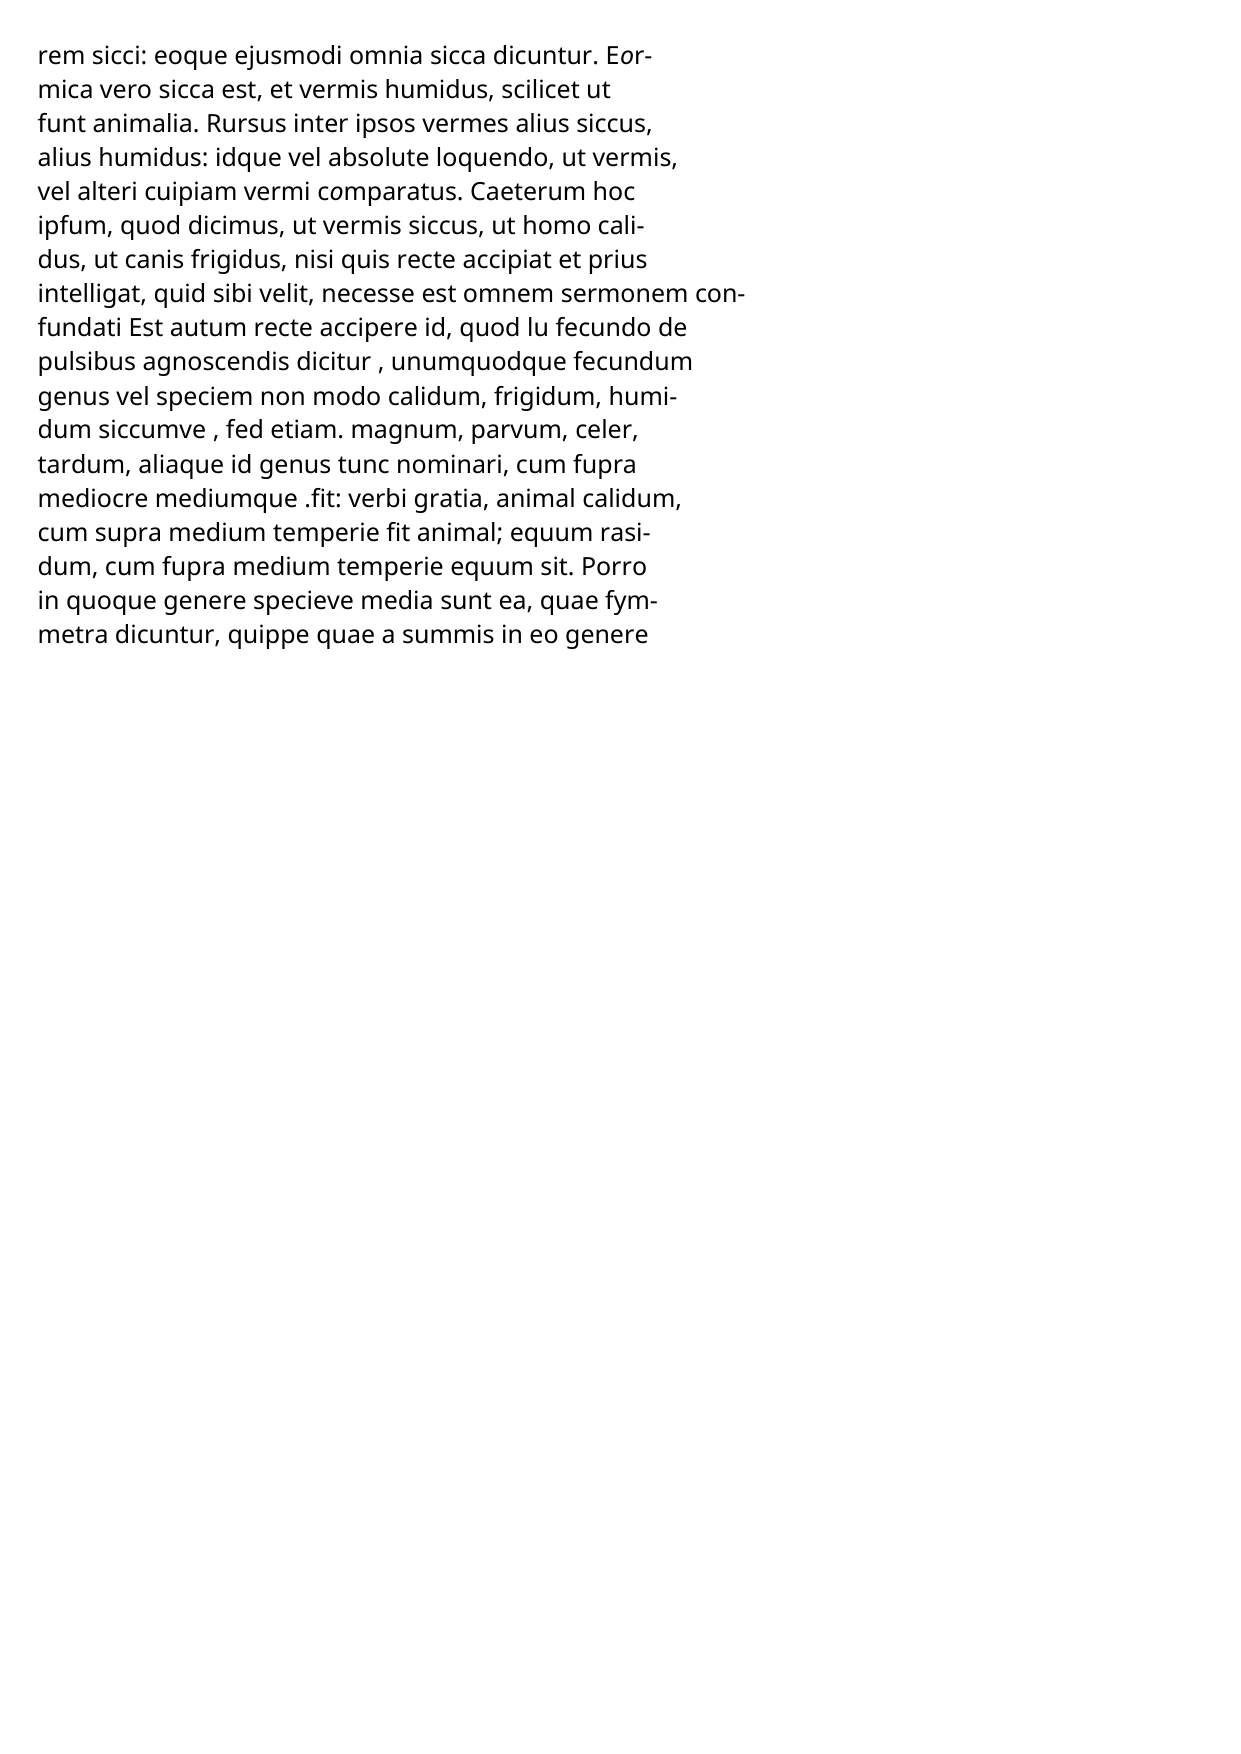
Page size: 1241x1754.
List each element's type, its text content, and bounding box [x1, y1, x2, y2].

text rem sicci: eoque ejusmodi omnia sicca dicuntur. Eor- mica vero sicca est, et vermis humidus, scilicet ut funt animalia. Rursus inter ipsos vermes alius siccus, alius humidus: idque vel absolute loquendo, ut vermis, vel alteri cuipiam vermi comparatus. Caeterum hoc ipfum, quod dicimus, ut vermis siccus, ut homo cali- dus, ut canis frigidus, nisi quis recte accipiat et prius intelligat, quid sibi velit, necesse est omnem sermonem con- fundati Est autum recte accipere id, quod lu fecundo de pulsibus agnoscendis dicitur , unumquodque fecundum genus vel speciem non modo calidum, frigidum, humi- dum siccumve , fed etiam. magnum, parvum, celer, tardum, aliaque id genus tunc nominari, cum fupra mediocre mediumque .fit: verbi gratia, animal calidum, cum supra medium temperie fit animal; equum rasi- dum, cum fupra medium temperie equum sit. Porro in quoque genere specieve media sunt ea, quae fym- metra dicuntur, quippe quae a summis in eo genere [37, 37, 1203, 651]
